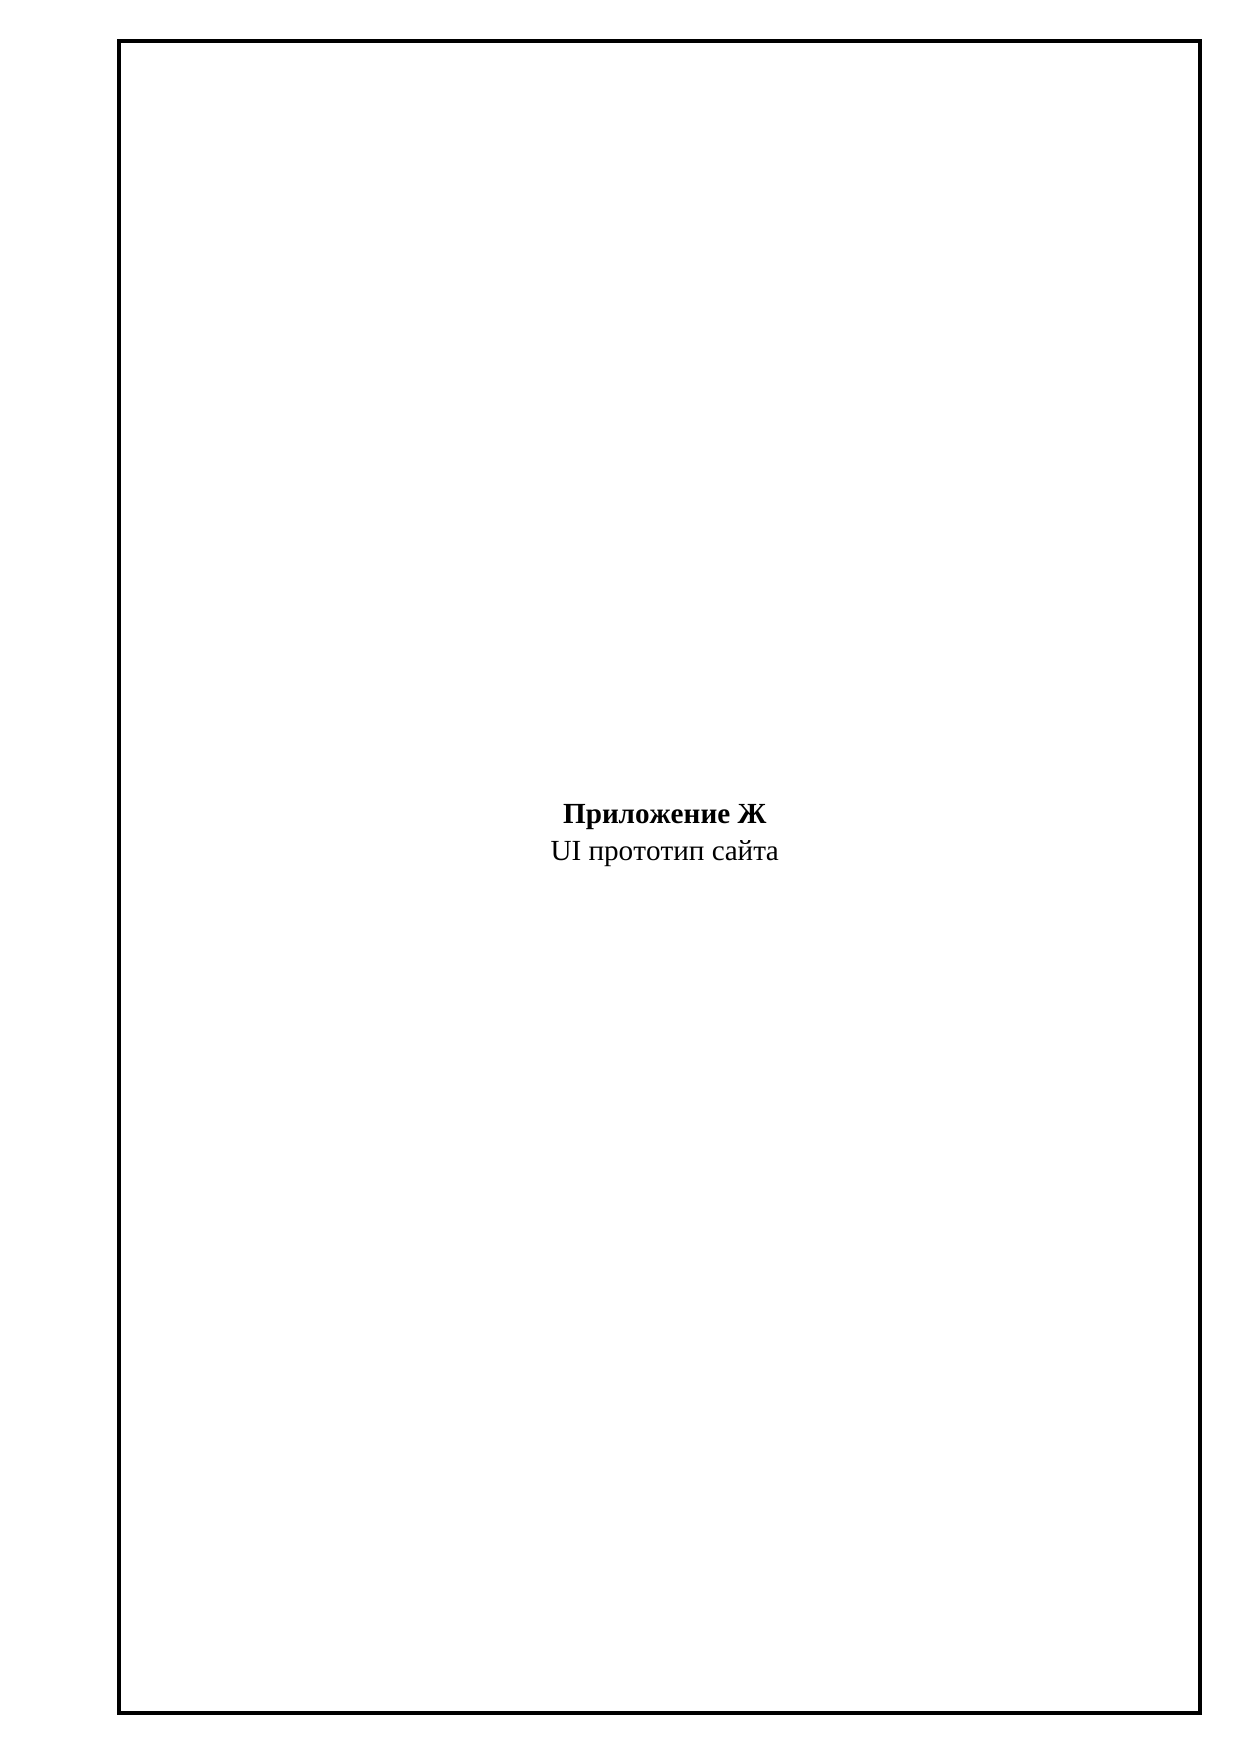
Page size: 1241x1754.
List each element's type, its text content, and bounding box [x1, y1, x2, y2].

text UI прототип сайта [148, 831, 1181, 868]
text Приложение Ж [148, 793, 1181, 831]
